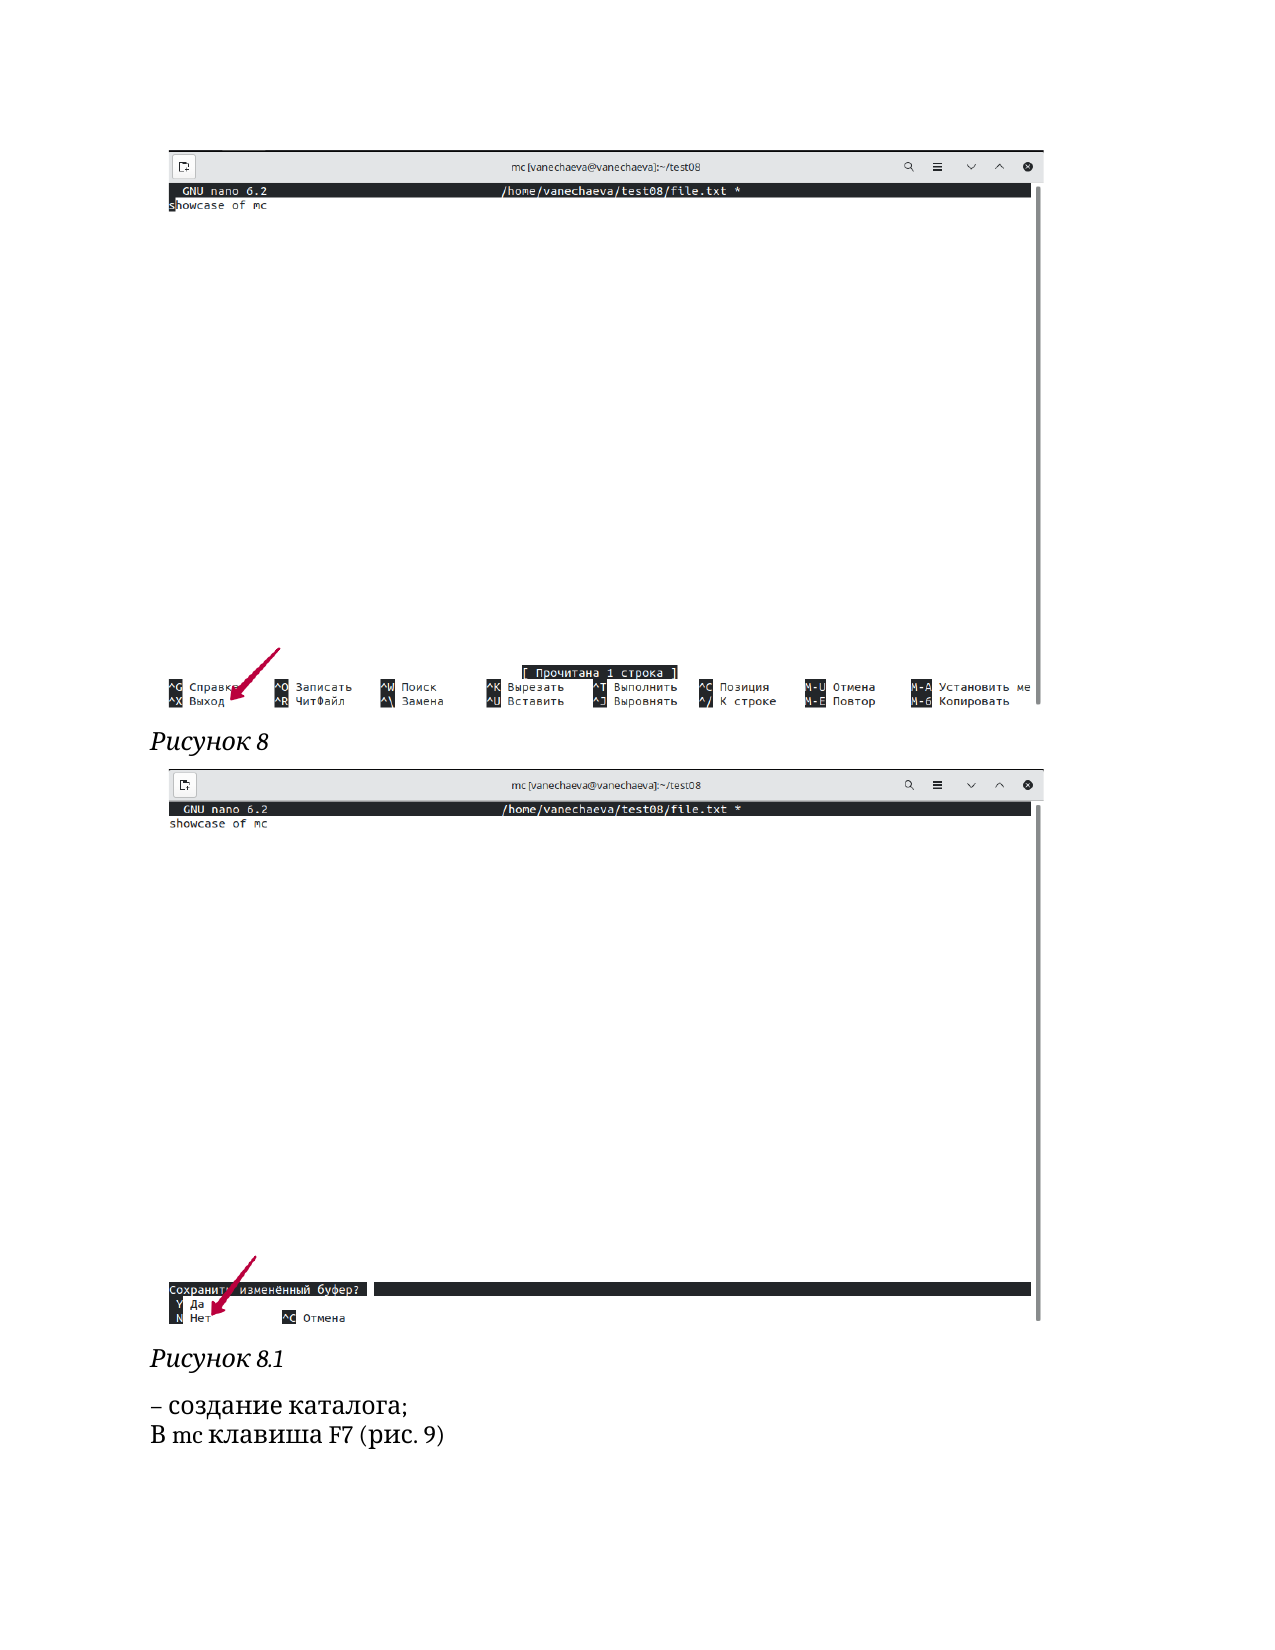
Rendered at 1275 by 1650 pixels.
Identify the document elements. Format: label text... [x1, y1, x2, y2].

text Рисунок 8 [150, 728, 1125, 757]
picture [168, 769, 1044, 1324]
text Рисунок 8.1 [150, 1344, 1125, 1373]
picture [168, 150, 1044, 708]
text – создание каталога; В mc клавиша F7 (рис. 9) [150, 1392, 1125, 1449]
